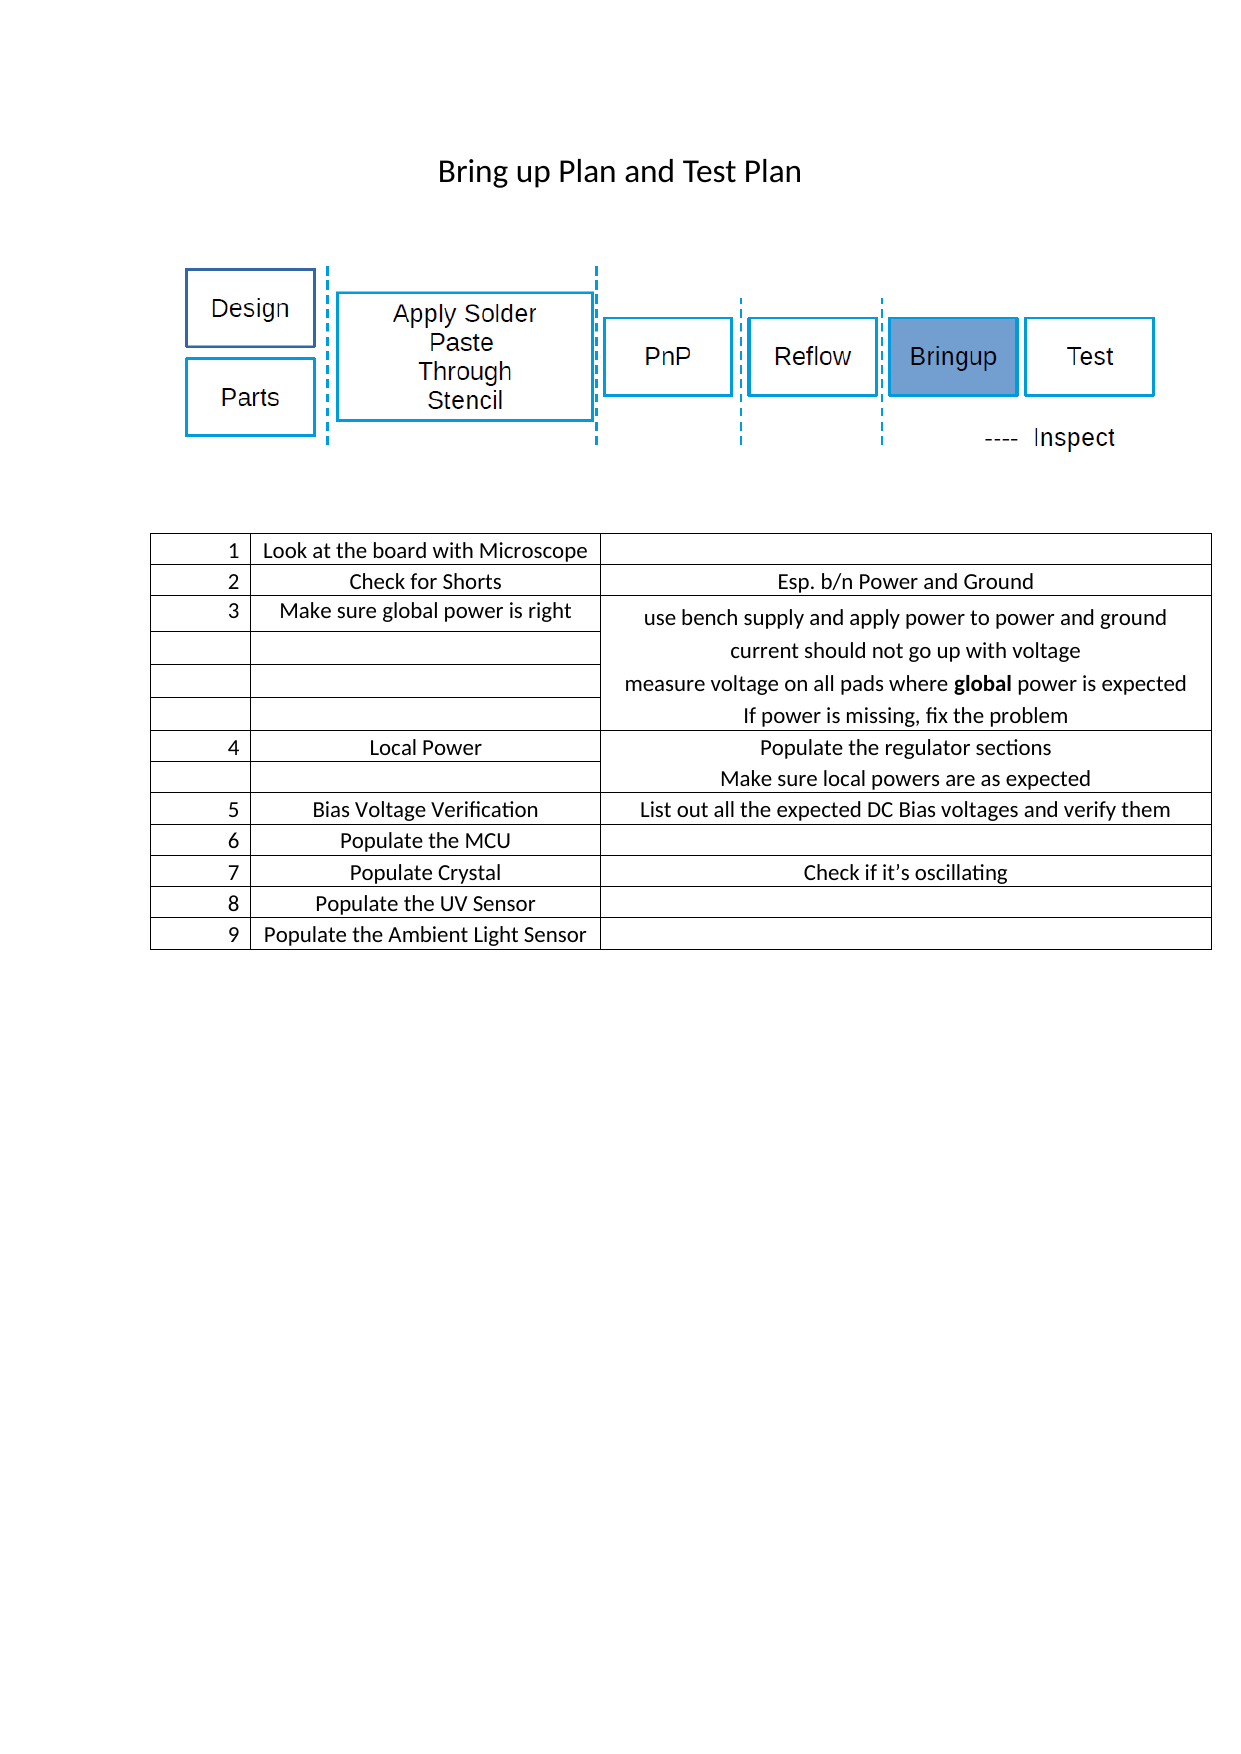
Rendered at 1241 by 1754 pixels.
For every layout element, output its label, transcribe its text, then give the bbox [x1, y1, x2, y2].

table_cell [601, 887, 1211, 917]
table_cell Bias Voltage Verification [251, 793, 600, 823]
table_cell 5 [151, 793, 250, 823]
table_cell Populate the UV Sensor [251, 887, 600, 917]
table_cell [151, 632, 250, 664]
table_cell Populate the regulator sections [601, 731, 1211, 761]
table_cell 2 [151, 565, 250, 595]
table_cell 8 [151, 887, 250, 917]
table_cell [601, 918, 1211, 948]
table_cell [251, 632, 600, 664]
picture [150, 210, 1203, 454]
table_cell 6 [151, 825, 250, 855]
table_cell [601, 825, 1211, 855]
table_cell [151, 665, 250, 697]
table_header 1 [151, 534, 250, 564]
table_cell List out all the expected DC Bias voltages and verify them [601, 793, 1211, 823]
table_cell Local Power [251, 731, 600, 761]
text Bring up Plan and Test Plan [150, 150, 1090, 191]
table_cell [251, 665, 600, 697]
table_cell Make sure global power is right [251, 596, 600, 631]
table_cell 3 [151, 596, 250, 631]
table_cell measure voltage on all pads where global power is expected [601, 664, 1211, 697]
table_header [601, 534, 1211, 564]
table_cell [151, 698, 250, 730]
table_cell [151, 762, 250, 792]
table_cell If power is missing, fix the problem [601, 697, 1211, 730]
table_cell [251, 762, 600, 792]
table_cell use bench supply and apply power to power and ground [601, 596, 1211, 631]
table_cell 7 [151, 856, 250, 886]
table_cell Populate the MCU [251, 825, 600, 855]
table_cell Check if it’s oscillating [601, 856, 1211, 886]
table_cell [251, 698, 600, 730]
table_cell Make sure local powers are as expected [601, 761, 1211, 792]
table_header Look at the board with Microscope [251, 534, 600, 564]
table_cell Esp. b/n Power and Ground [601, 565, 1211, 595]
table_cell 9 [151, 918, 250, 948]
table_cell 4 [151, 731, 250, 761]
table_cell current should not go up with voltage [601, 631, 1211, 664]
table_cell Populate Crystal [251, 856, 600, 886]
table_cell Populate the Ambient Light Sensor [251, 918, 600, 948]
table_cell Check for Shorts [251, 565, 600, 595]
